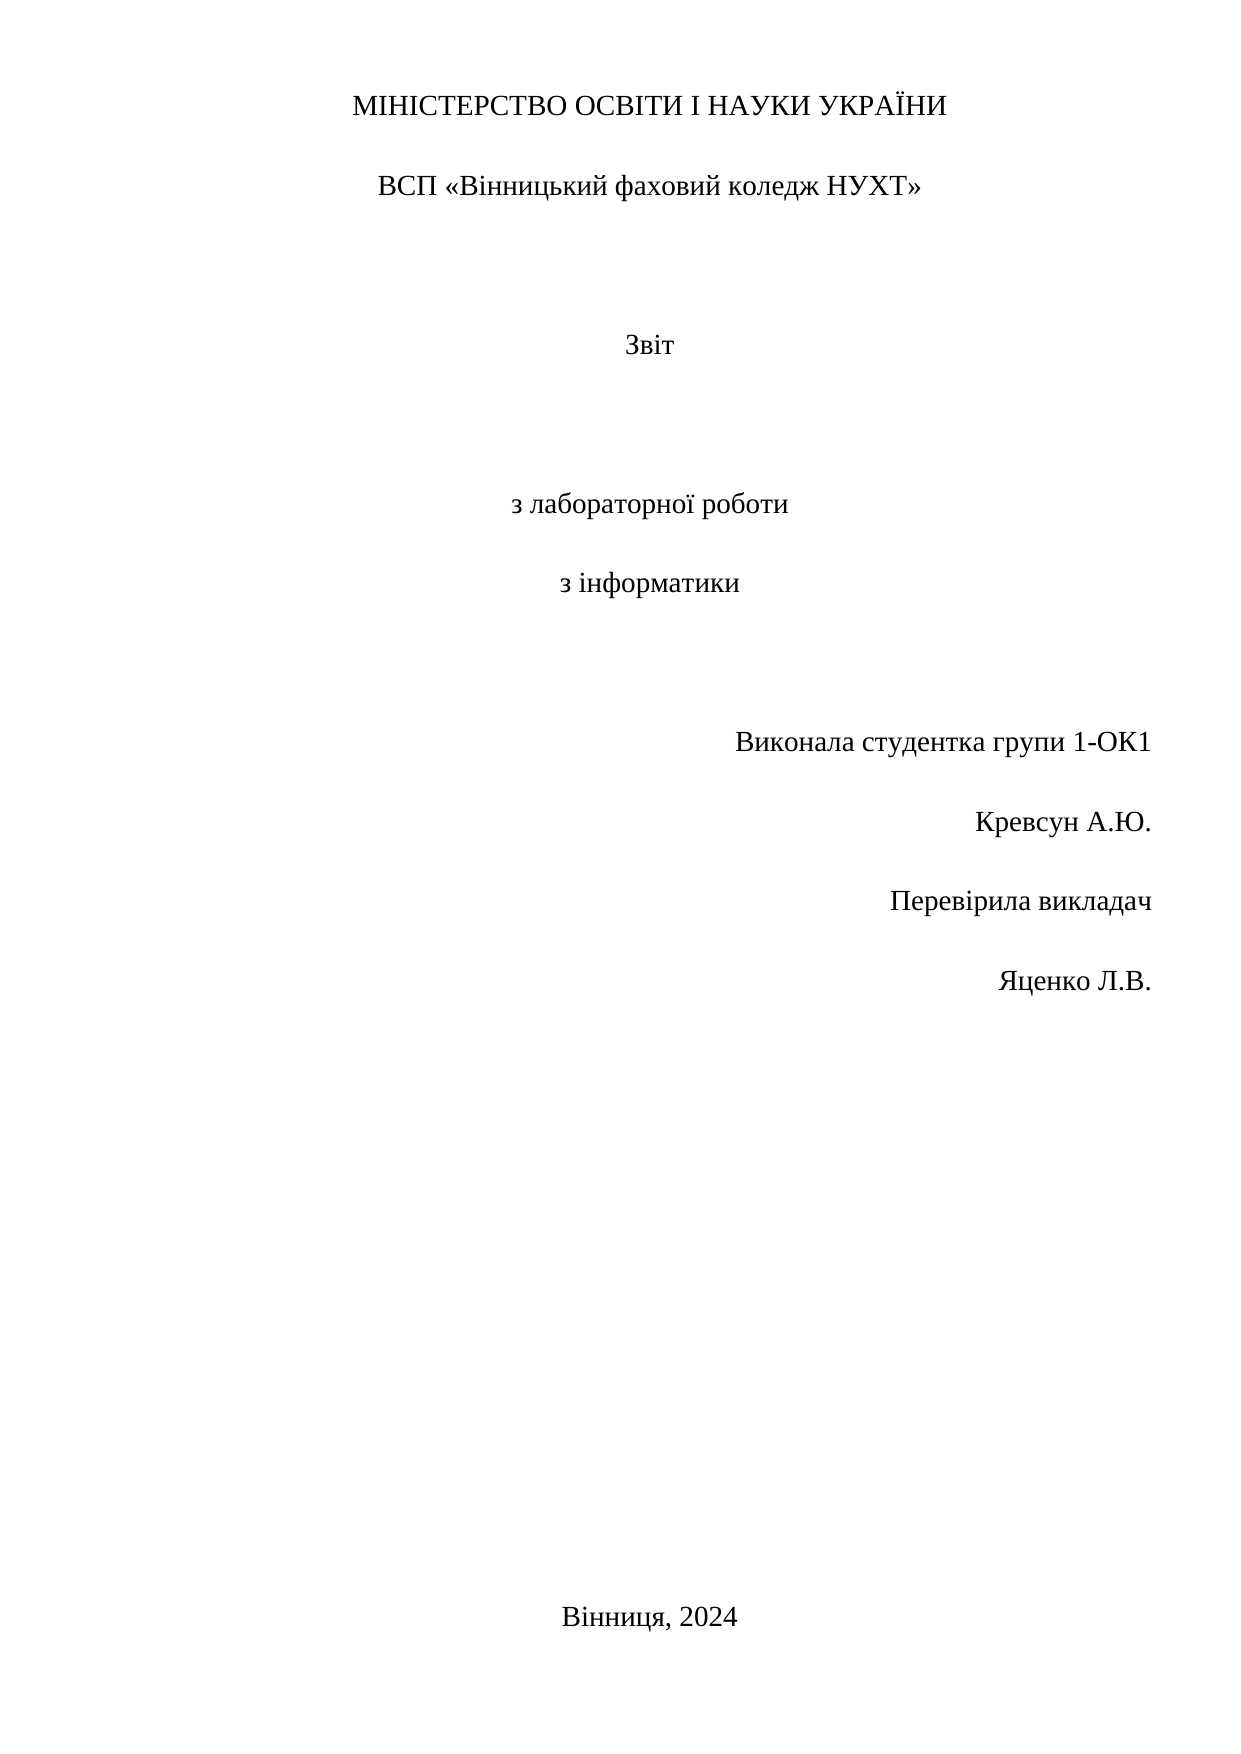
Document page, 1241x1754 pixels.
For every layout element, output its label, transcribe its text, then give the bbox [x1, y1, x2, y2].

text Перевірила викладач [148, 883, 1152, 917]
text з лабораторної роботи [148, 486, 1152, 519]
text ВСП «Вінницький фаховий коледж НУХТ» [148, 168, 1152, 202]
text Вінниця, 2024 [148, 1599, 1152, 1632]
text МІНІСТЕРСТВО ОСВІТИ І НАУКИ УКРАЇНИ [148, 88, 1152, 122]
text Кревсун А.Ю. [148, 804, 1152, 837]
text Яценко Л.В. [148, 963, 1152, 996]
text з інформатики [148, 565, 1152, 599]
text Звіт [148, 327, 1152, 361]
text Виконала студентка групи 1-ОК1 [148, 724, 1152, 758]
